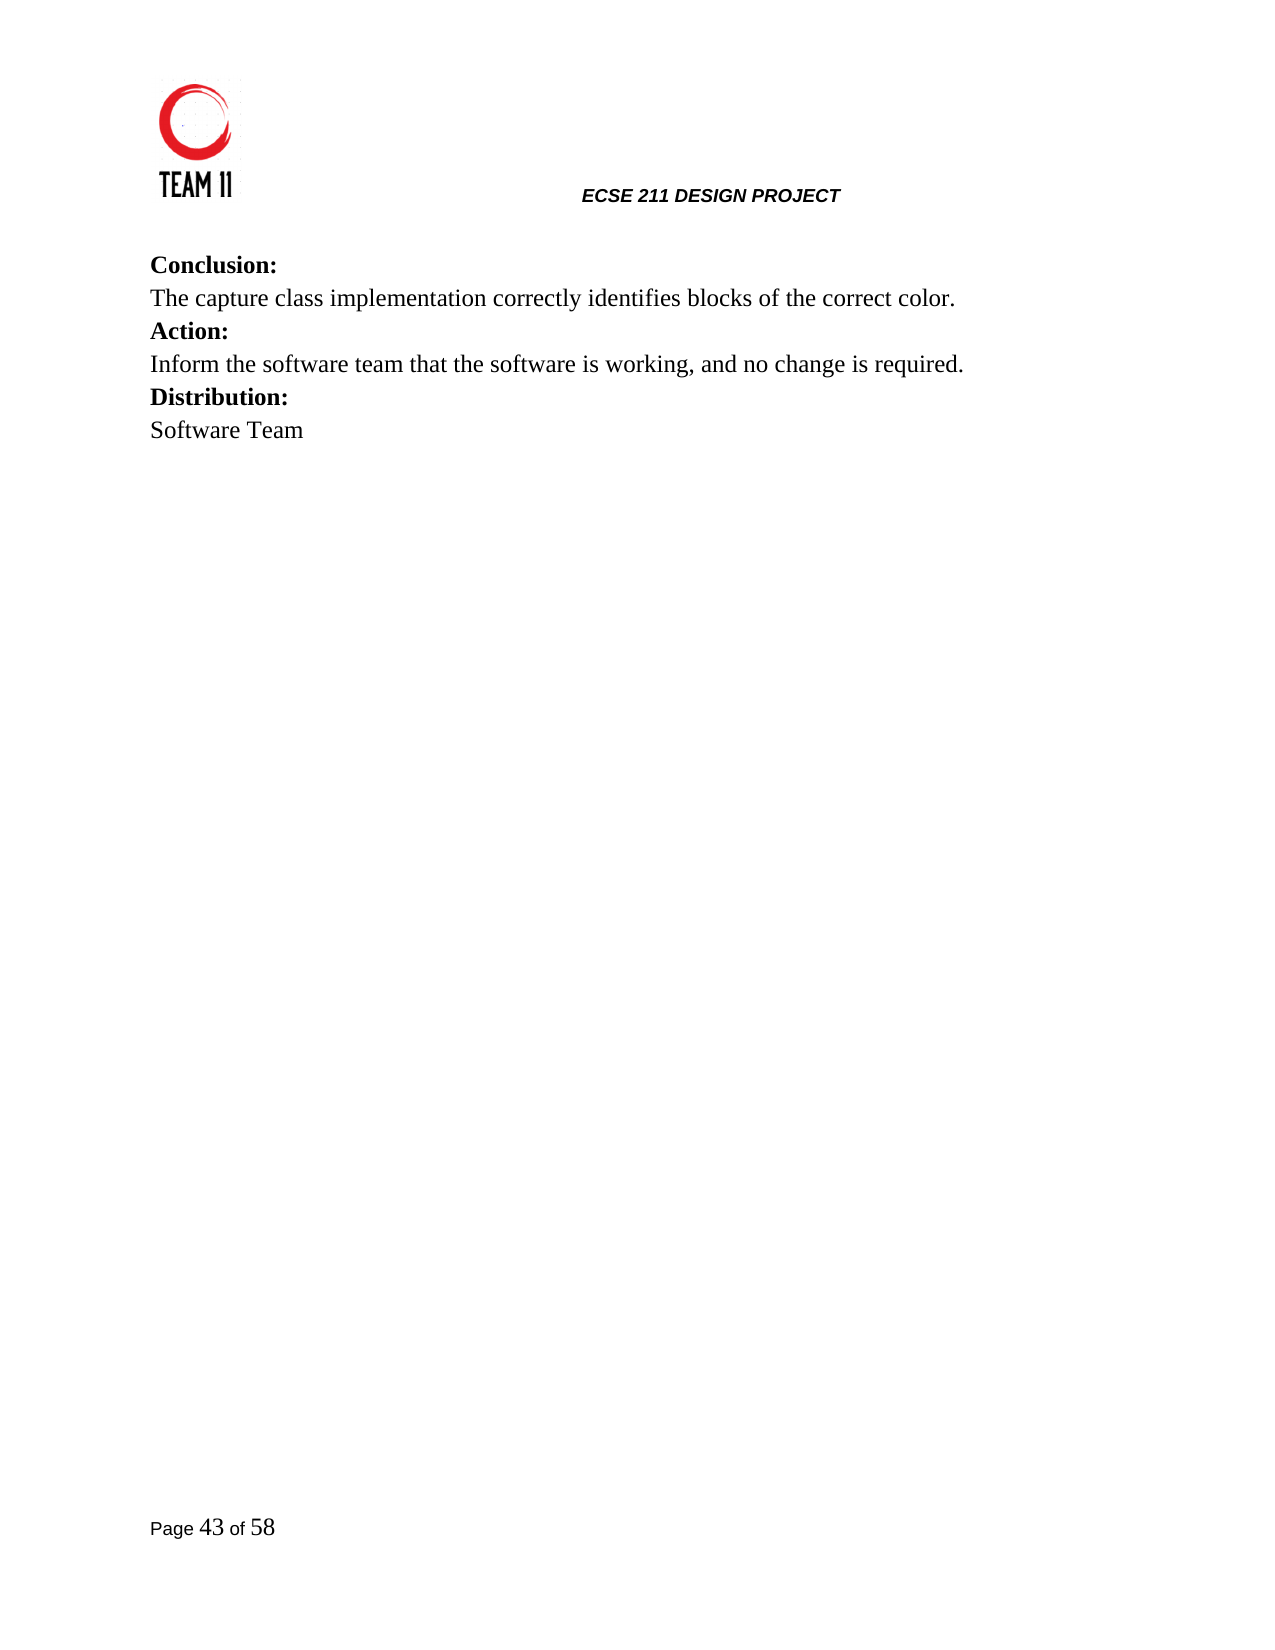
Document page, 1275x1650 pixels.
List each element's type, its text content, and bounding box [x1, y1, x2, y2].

text Conclusion: The capture class implementation correctly identifies blocks of the correct color. Action: Inform the software team that the software is working, and no change is required. Distribution: Software Team [150, 250, 1125, 444]
picture [151, 75, 242, 203]
